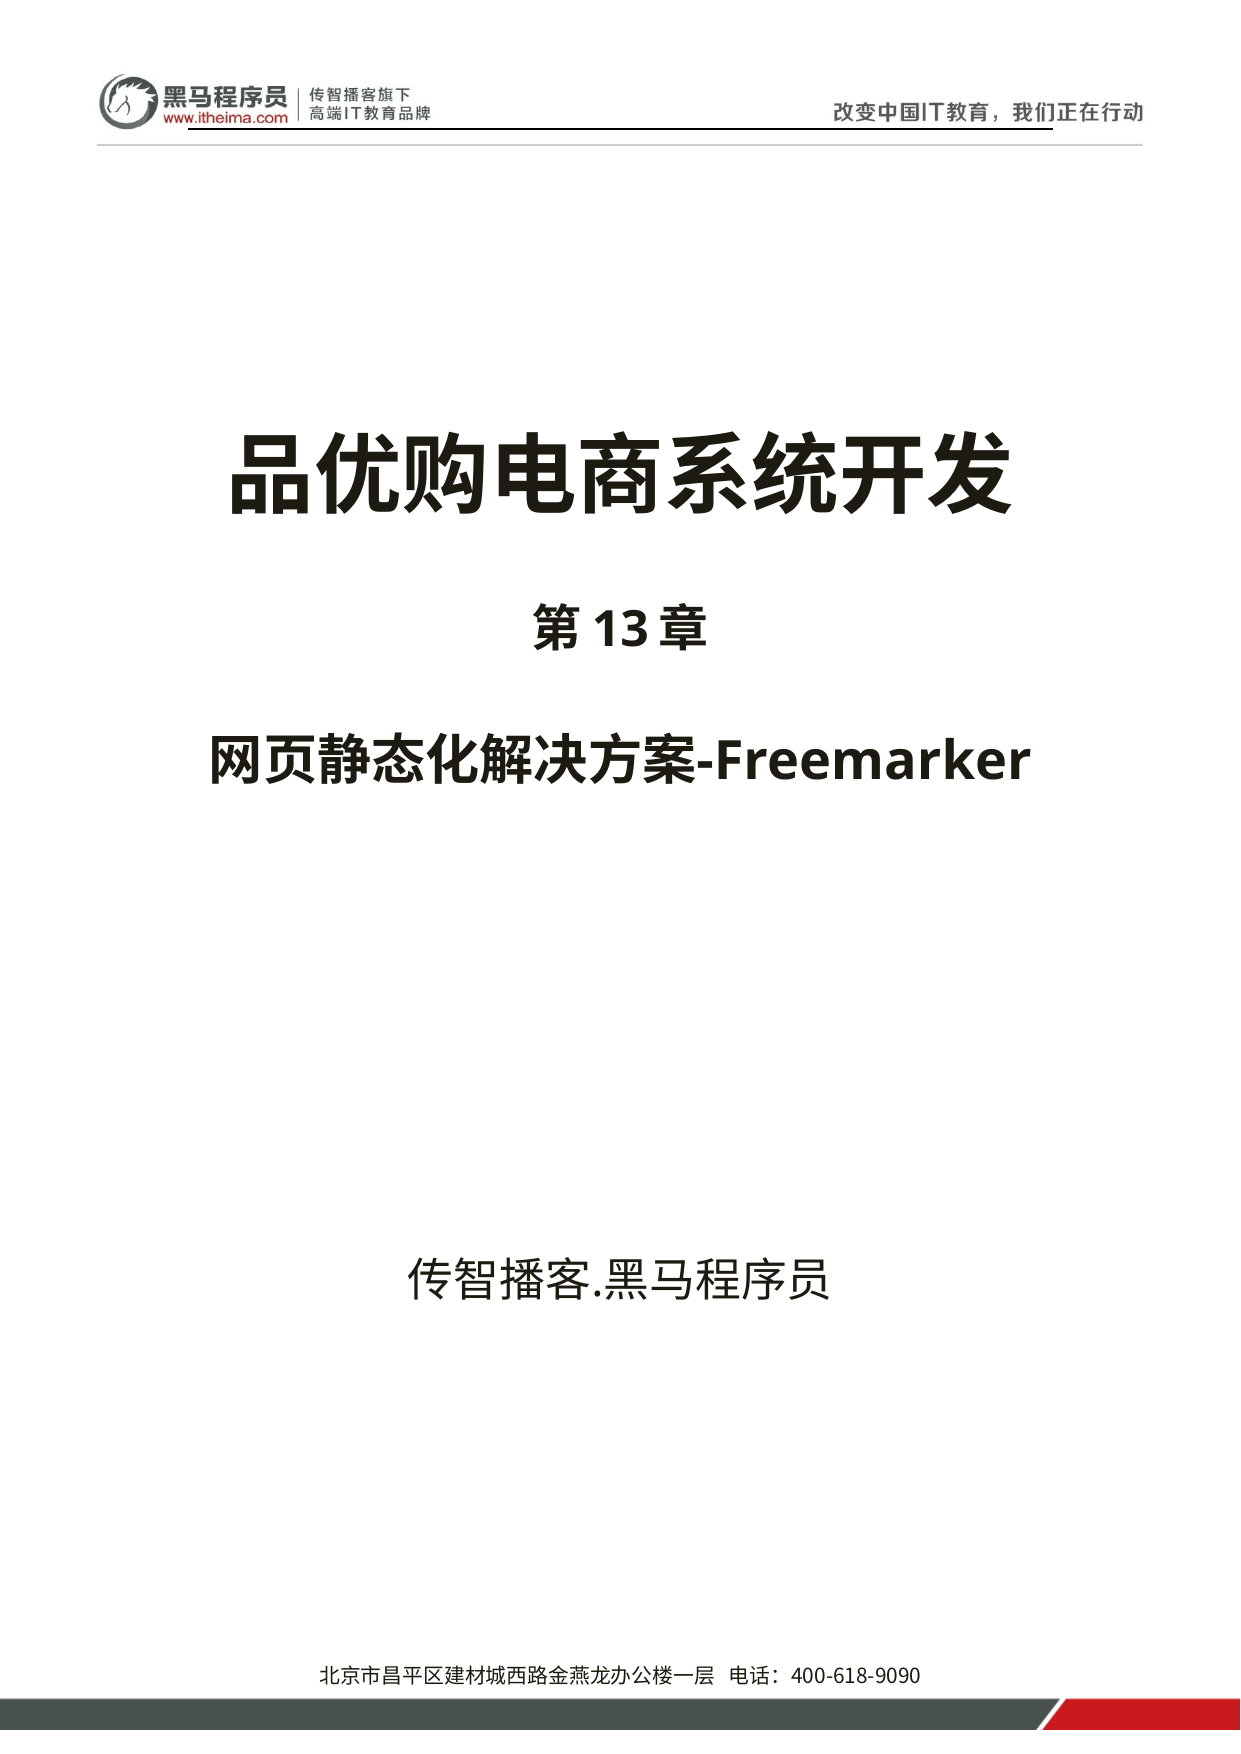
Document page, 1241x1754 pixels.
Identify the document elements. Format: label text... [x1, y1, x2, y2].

text 第13章 [187, 576, 1053, 673]
text 网页静态化解决方案-Freemarker [187, 707, 1053, 805]
picture [0, 1639, 1241, 1730]
text 传智播客.黑马程序员 [187, 1228, 1053, 1325]
text 品优购电商系统开发 [187, 403, 1053, 533]
picture [0, 3, 1241, 153]
